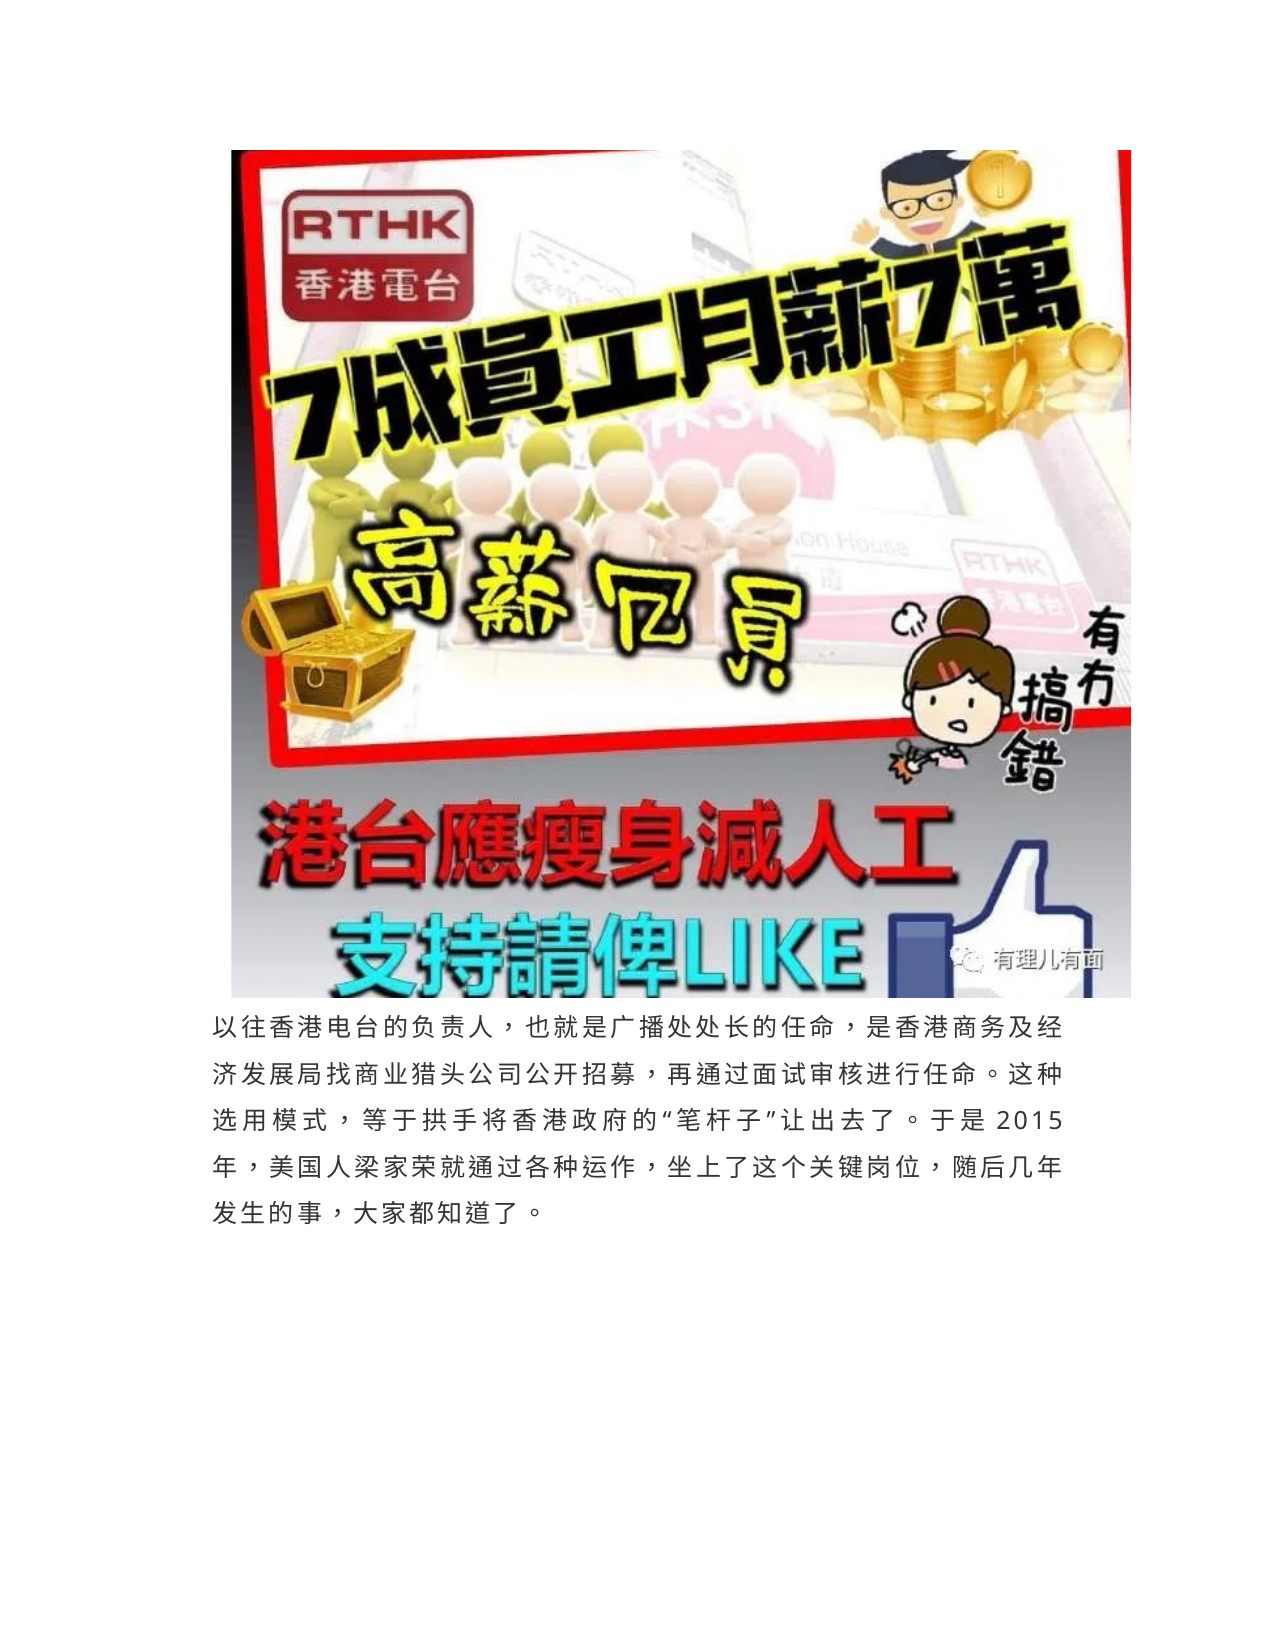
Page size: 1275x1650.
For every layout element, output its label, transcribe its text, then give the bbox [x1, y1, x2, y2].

picture [231, 150, 1132, 998]
text 以往香港电台的负责人，也就是广播处处长的任命，是香港商务及经济发展局找商业猎头公司公开招募，再通过面试审核进行任命。这种选用模式，等于拱手将香港政府的“笔杆子”让出去了。于是2015年，美国人梁家荣就通过各种运作，坐上了这个关键岗位，随后几年发生的事，大家都知道了。 [212, 998, 1062, 1230]
